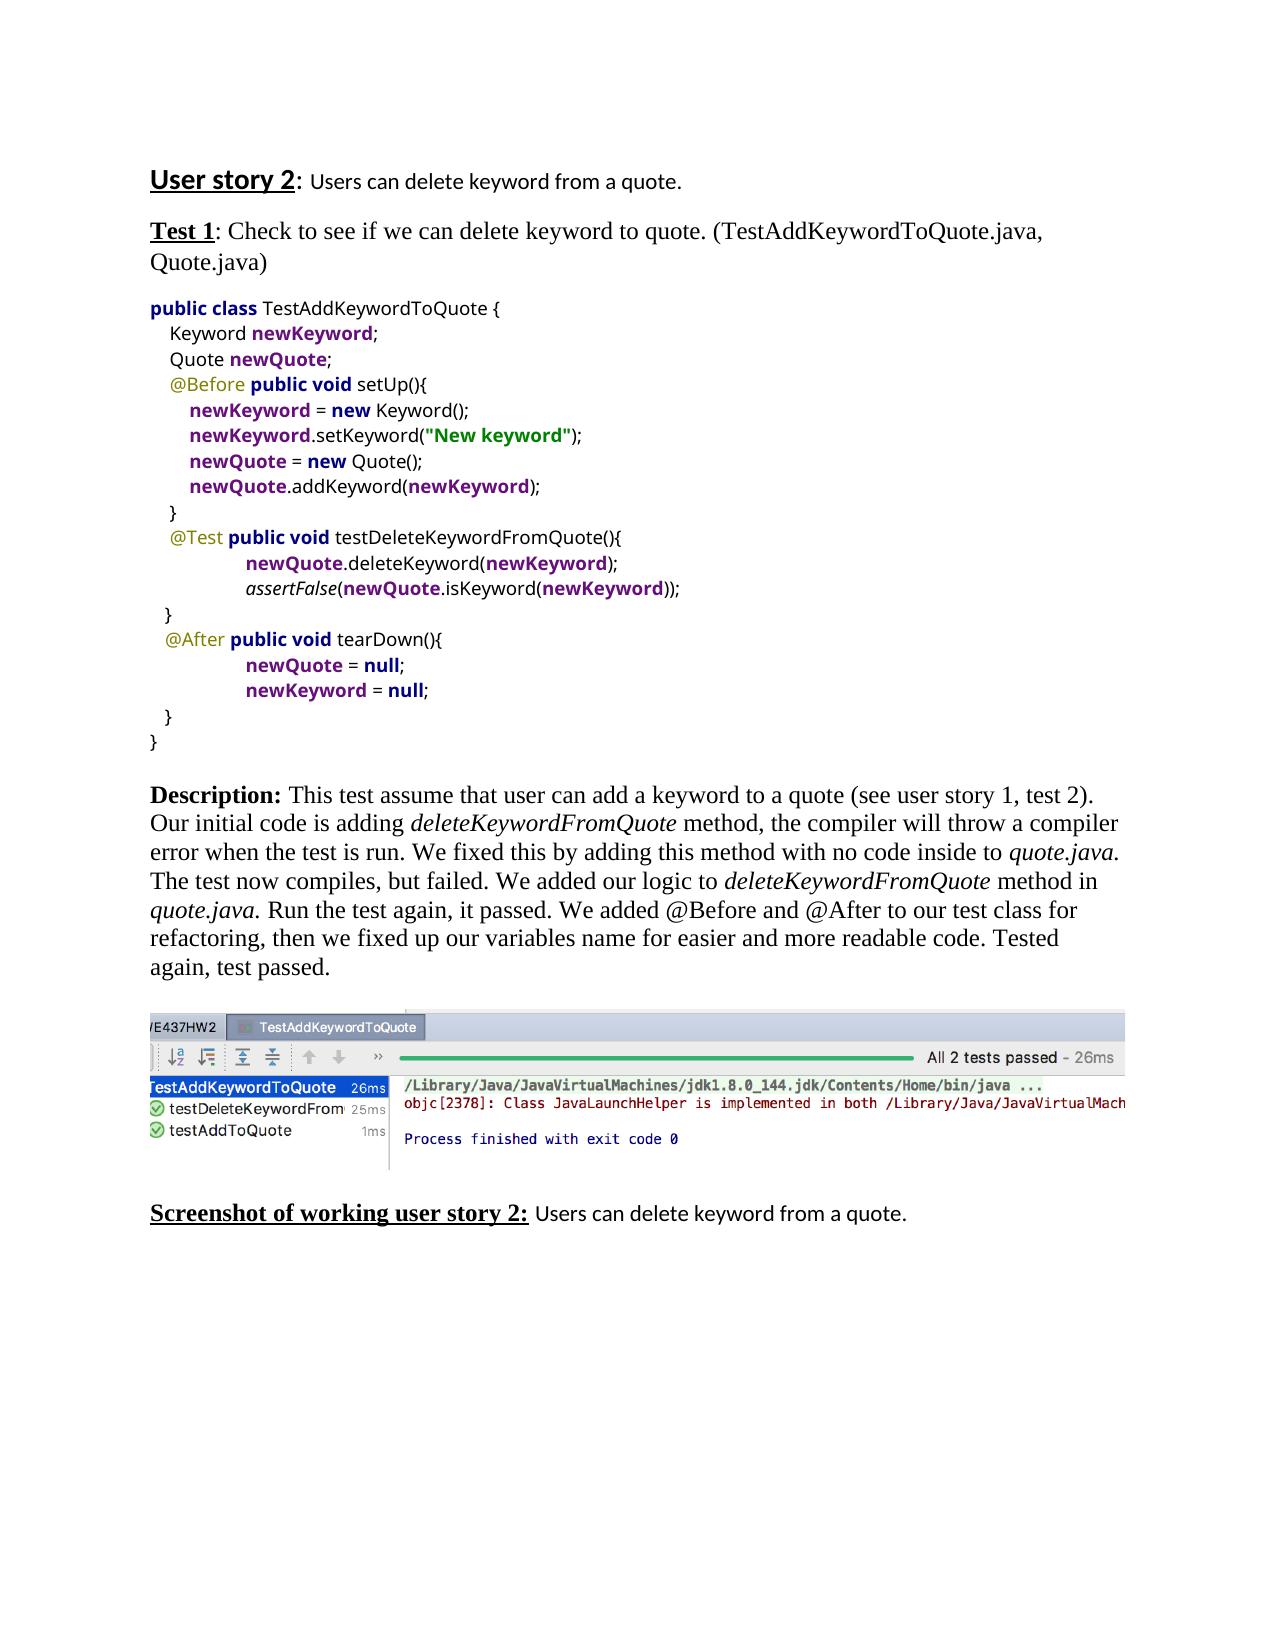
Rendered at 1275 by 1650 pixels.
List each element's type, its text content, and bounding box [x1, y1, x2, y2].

text Screenshot of working user story 2: Users can delete keyword from a quote. [150, 1198, 1125, 1227]
text User story 2: Users can delete keyword from a quote. [150, 161, 1125, 197]
text @Test public void testDeleteKeywordFromQuote(){ newQuote.deleteKeyword(newKeyword); assertFalse(newQuote.isKeyword(newKeyword)); [150, 524, 1125, 601]
text Test 1: Check to see if we can delete keyword to quote. (TestAddKeywordToQuote.java, Quote.java) [150, 216, 1125, 276]
text Description: This test assume that user can add a keyword to a quote (see user story 1, test 2). Our initial code is adding deleteKeywordFromQuote method, the compiler will throw a compiler error when the test is run. We fixed this by adding this method with no code inside to quote.java. The test now compiles, but failed. We added our logic to deleteKeywordFromQuote method in quote.java. Run the test again, it passed. We added @Before and @After to our test class for refactoring, then we fixed up our variables name for easier and more readable code. Tested again, test passed. [150, 780, 1125, 981]
picture [150, 1009, 1125, 1170]
text @After public void tearDown(){ newQuote = null; newKeyword = null; } [150, 627, 1125, 729]
text } [150, 729, 1125, 754]
text } [150, 601, 1125, 627]
text public class TestAddKeywordToQuote { Keyword newKeyword; Quote newQuote; @Before public void setUp(){ newKeyword = new Keyword(); newKeyword.setKeyword("New keyword"); newQuote = new Quote(); newQuote.addKeyword(newKeyword); } [150, 295, 1125, 524]
